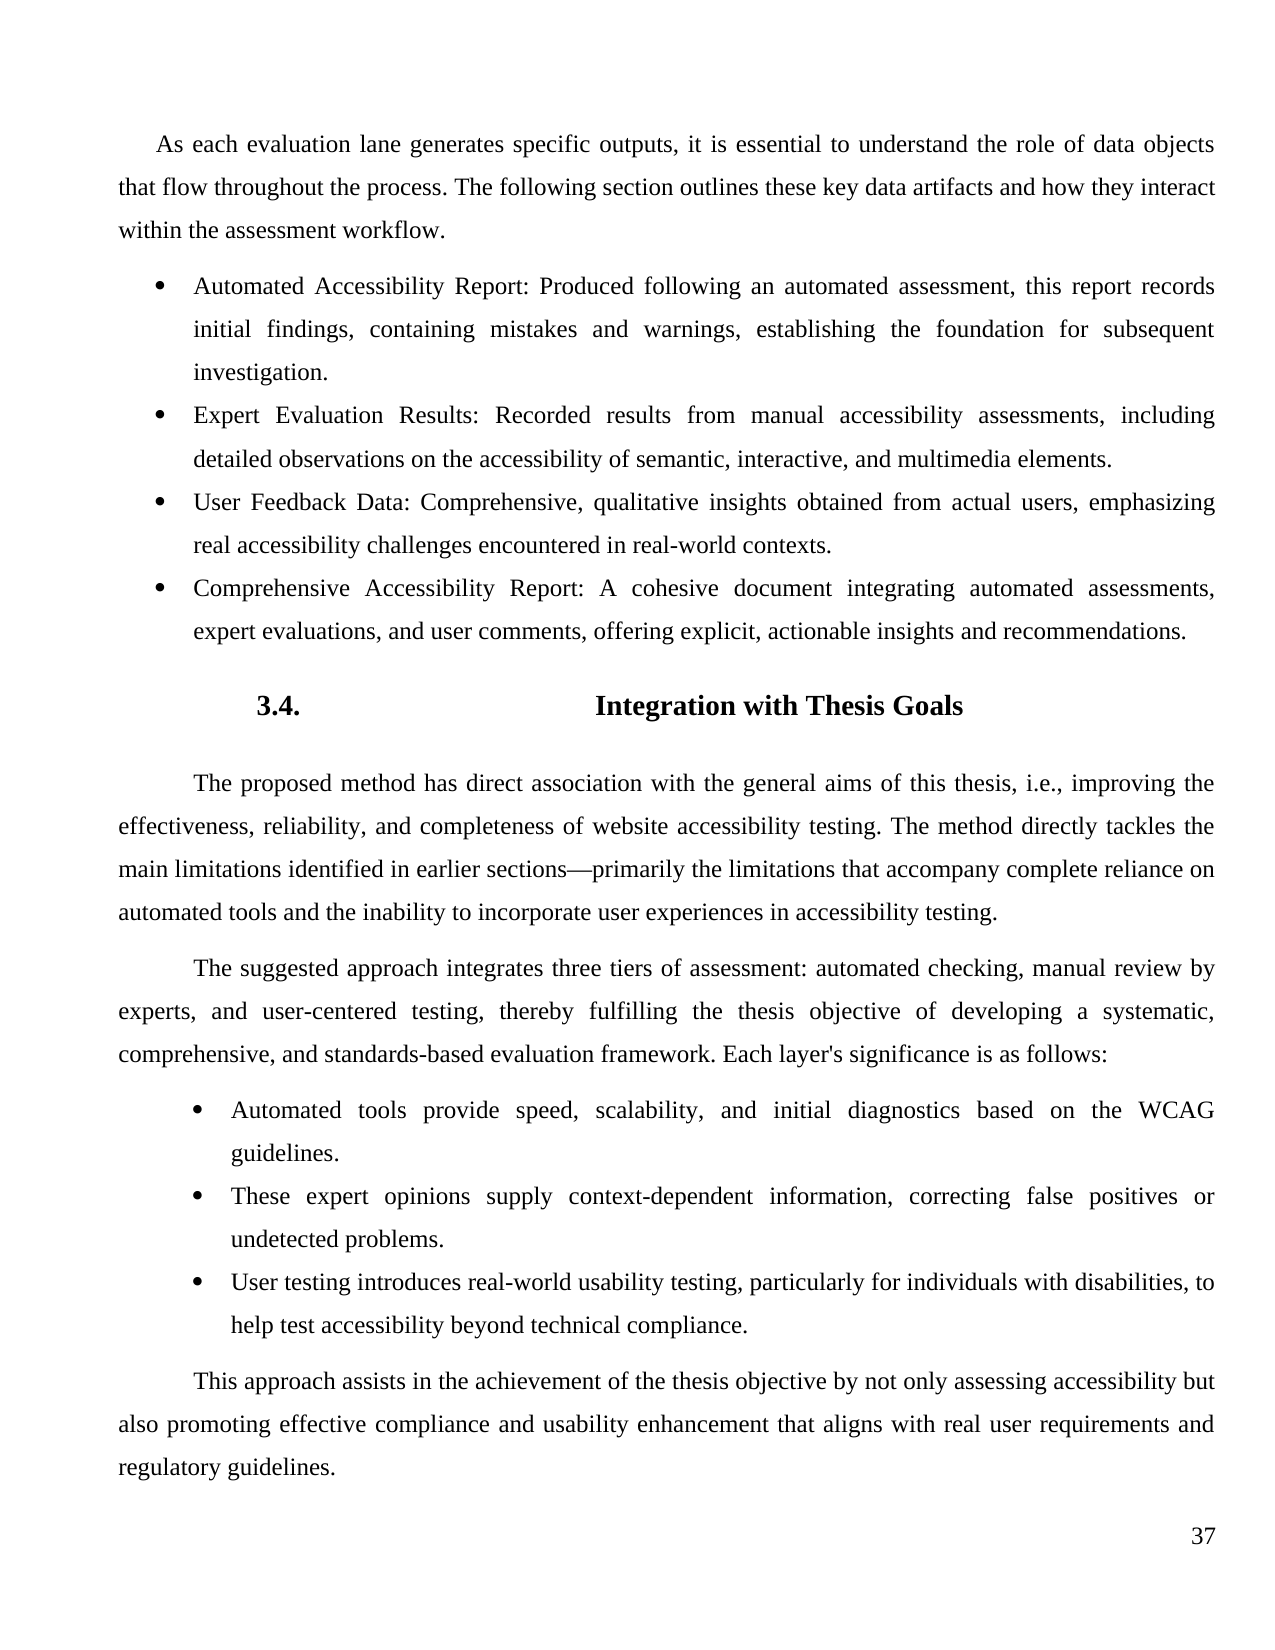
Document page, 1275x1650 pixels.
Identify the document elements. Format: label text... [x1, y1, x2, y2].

list Automated tools provide speed, scalability, and initial diagnostics based on the WCAG guidelines. [193, 1095, 1216, 1167]
list Automated Accessibility Report: Produced following an automated assessment, this report records initial findings, containing mistakes and warnings, establishing the foundation for subsequent investigation. [156, 271, 1216, 386]
subtitle Integration with Thesis Goals [181, 688, 1216, 722]
text As each evaluation lane generates specific outputs, it is essential to understand the role of data objects that flow throughout the process. The following section outlines these key data artifacts and how they interact within the assessment workflow. [118, 129, 1216, 244]
list These expert opinions supply context-dependent information, correcting false positives or undetected problems. [193, 1181, 1216, 1253]
text The proposed method has direct association with the general aims of this thesis, i.e., improving the effectiveness, reliability, and completeness of website accessibility testing. The method directly tackles the main limitations identified in earlier sections—primarily the limitations that accompany complete reliance on automated tools and the inability to incorporate user experiences in accessibility testing. [118, 768, 1216, 926]
text This approach assists in the achievement of the thesis objective by not only assessing accessibility but also promoting effective compliance and usability enhancement that aligns with real user requirements and regulatory guidelines. [118, 1366, 1216, 1481]
list Comprehensive Accessibility Report: A cohesive document integrating automated assessments, expert evaluations, and user comments, offering explicit, actionable insights and recommendations. [156, 573, 1216, 645]
list Expert Evaluation Results: Recorded results from manual accessibility assessments, including detailed observations on the accessibility of semantic, interactive, and multimedia elements. [156, 401, 1216, 472]
list User Feedback Data: Comprehensive, qualitative insights obtained from actual users, emphasizing real accessibility challenges encountered in real-world contexts. [156, 487, 1216, 559]
list User testing introduces real-world usability testing, particularly for individuals with disabilities, to help test accessibility beyond technical compliance. [193, 1267, 1216, 1339]
text The suggested approach integrates three tiers of assessment: automated checking, manual review by experts, and user-centered testing, thereby fulfilling the thesis objective of developing a systematic, comprehensive, and standards-based evaluation framework. Each layer's significance is as follows: [118, 953, 1216, 1068]
